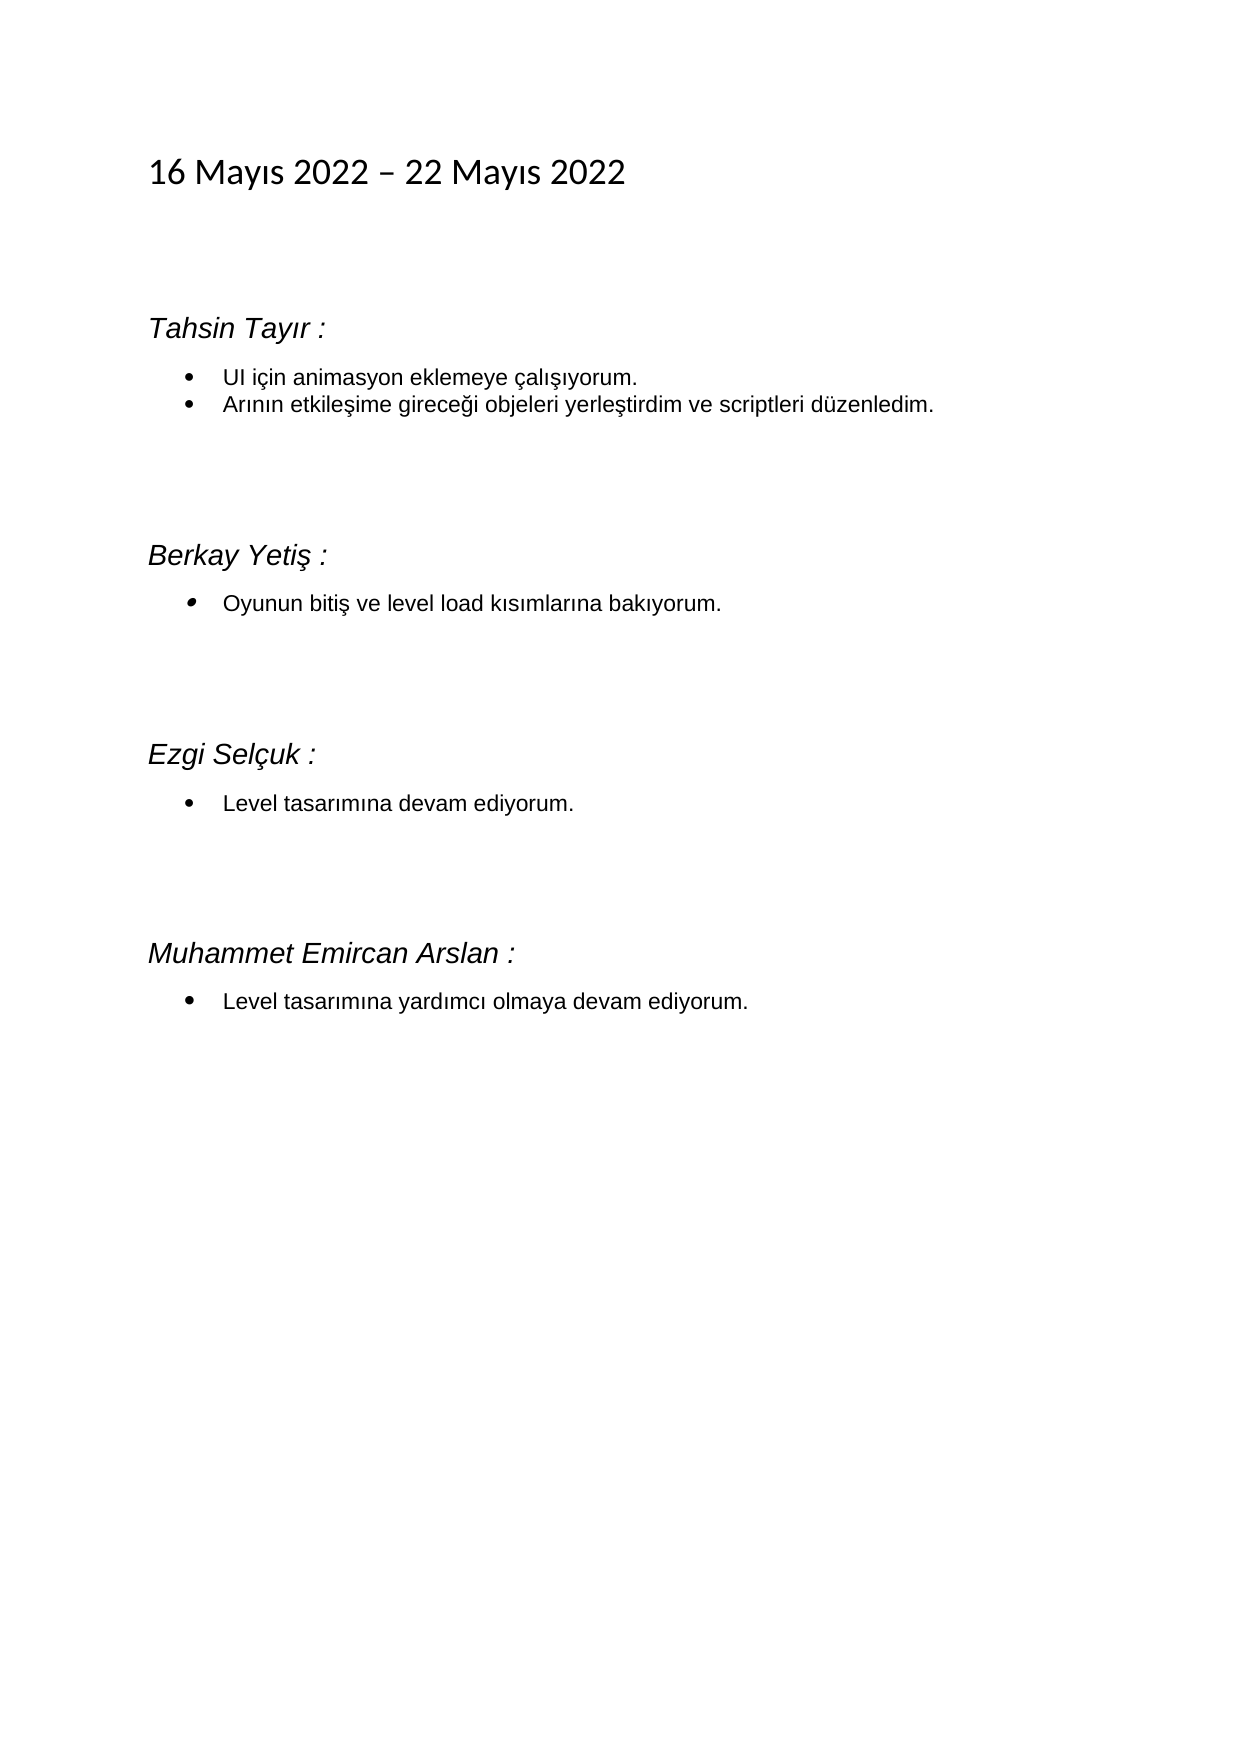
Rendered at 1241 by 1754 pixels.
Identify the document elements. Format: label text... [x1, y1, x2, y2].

text Berkay Yetiş : [148, 538, 1093, 572]
text 16 Mayıs 2022 – 22 Mayıs 2022 [148, 148, 1093, 193]
list Level tasarımına yardımcı olmaya devam ediyorum. [185, 988, 1093, 1015]
list Arının etkileşime gireceği objeleri yerleştirdim ve scriptleri düzenledim. [185, 391, 1093, 418]
list UI için animasyon eklemeye çalışıyorum. [185, 363, 1093, 390]
text Muhammet Emircan Arslan : [148, 936, 1093, 969]
list Level tasarımına devam ediyorum. [185, 789, 1093, 816]
text Ezgi Selçuk : [148, 737, 1093, 771]
text Tahsin Tayır : [148, 311, 1093, 345]
list Oyunun bitiş ve level load kısımlarına bakıyorum. [185, 590, 1093, 617]
